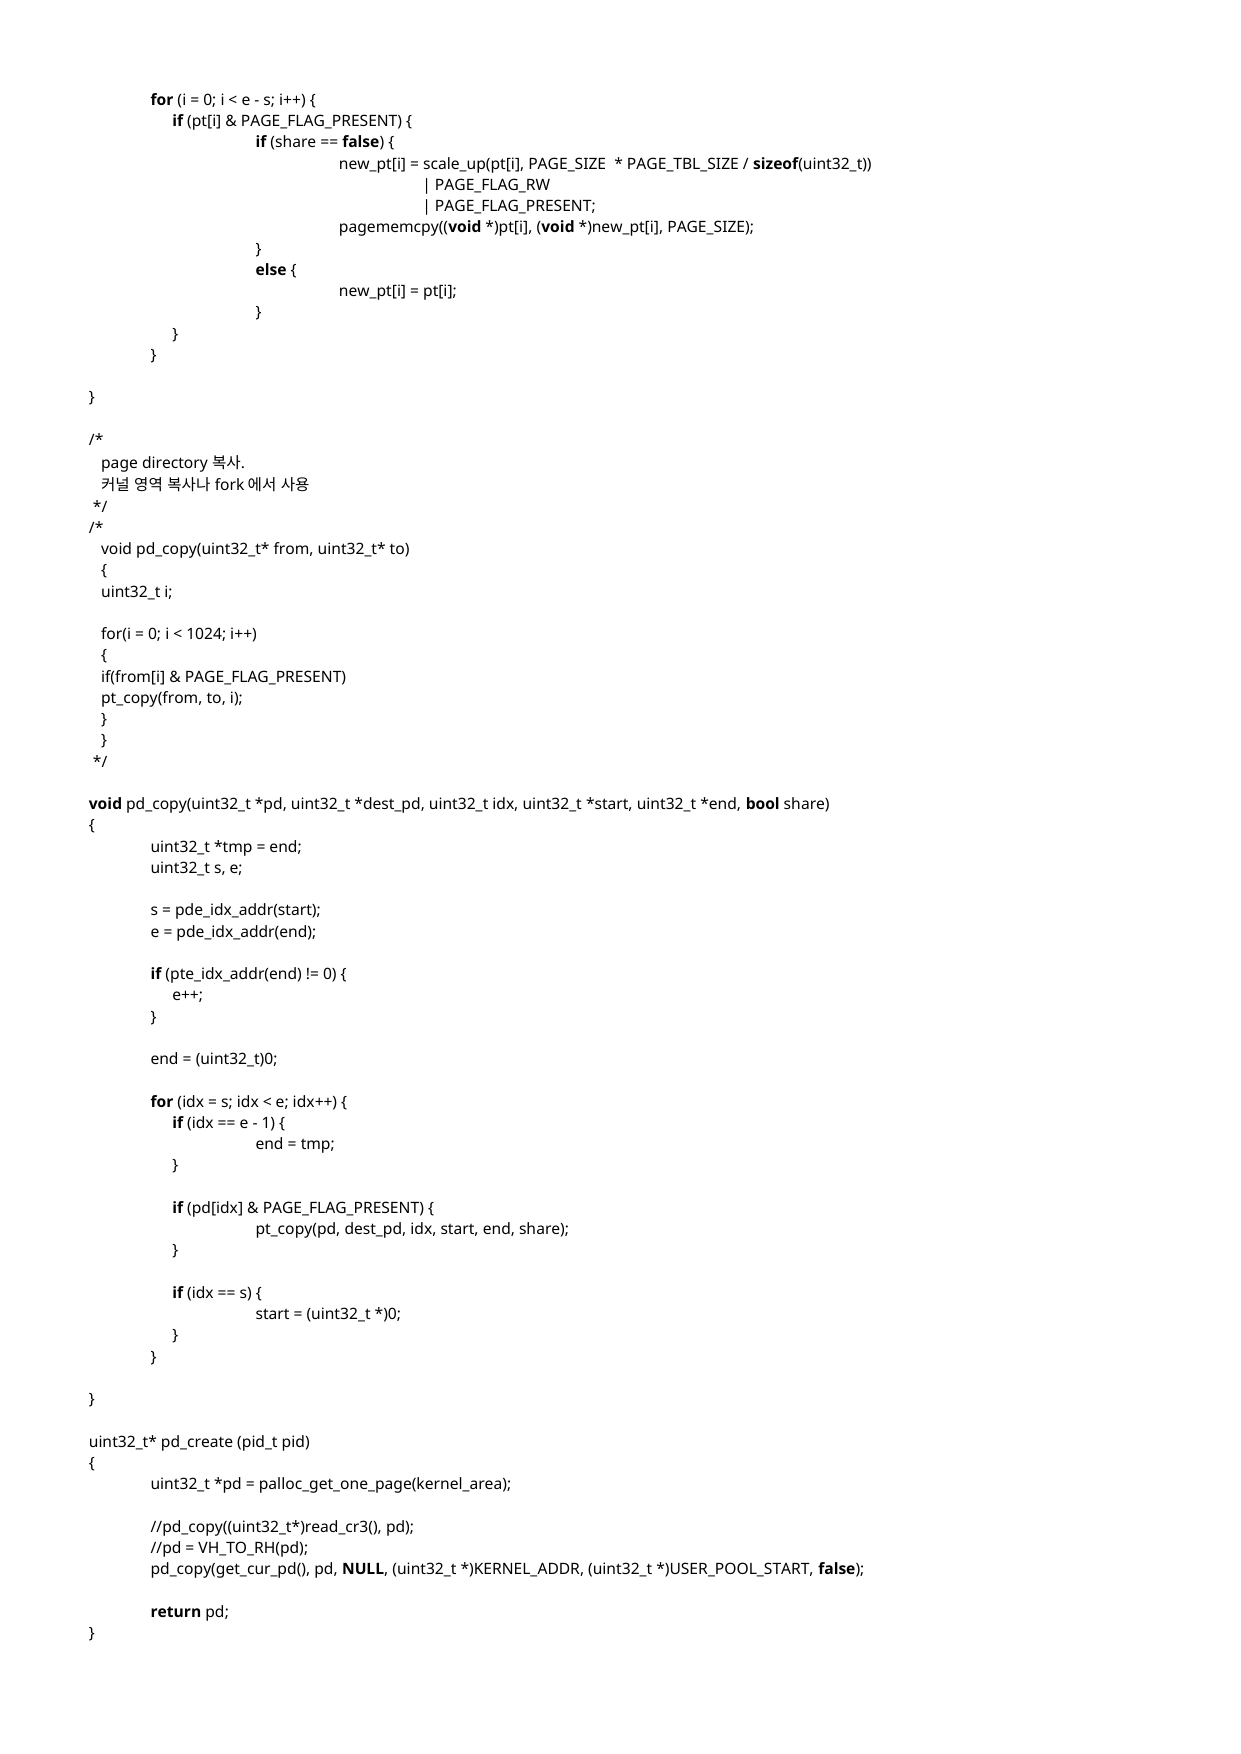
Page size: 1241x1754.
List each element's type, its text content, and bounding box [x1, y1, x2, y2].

text } [89, 1388, 1152, 1409]
text pt_copy(pd, dest_pd, idx, start, end, share); [89, 1218, 1152, 1239]
text uint32_t s, e; [89, 857, 1152, 878]
text } [89, 1005, 1152, 1027]
text if (idx == s) { [89, 1282, 1152, 1303]
text for (idx = s; idx < e; idx++) { [89, 1090, 1152, 1112]
text else { [89, 259, 1152, 280]
text e++; [89, 984, 1152, 1005]
text uint32_t *pd = palloc_get_one_page(kernel_area); [89, 1473, 1152, 1494]
text page directory 복사. [89, 450, 1152, 473]
text uint32_t* pd_create (pid_t pid) [89, 1430, 1152, 1452]
text pt_copy(from, to, i); [89, 687, 1152, 708]
text if (share == false) { [89, 131, 1152, 152]
text s = pde_idx_addr(start); [89, 899, 1152, 920]
text if (idx == e - 1) { [89, 1112, 1152, 1133]
text for(i = 0; i < 1024; i++) [89, 623, 1152, 644]
text //pd_copy((uint32_t*)read_cr3(), pd); [89, 1515, 1152, 1537]
text { [89, 814, 1152, 835]
text | PAGE_FLAG_RW [89, 174, 1152, 195]
text pd_copy(get_cur_pd(), pd, NULL, (uint32_t *)KERNEL_ADDR, (uint32_t *)USER_POOL_START, false); [89, 1558, 1152, 1579]
text new_pt[i] = pt[i]; [89, 280, 1152, 301]
text new_pt[i] = scale_up(pt[i], PAGE_SIZE * PAGE_TBL_SIZE / sizeof(uint32_t)) [89, 152, 1152, 174]
text uint32_t *tmp = end; [89, 835, 1152, 857]
text if(from[i] & PAGE_FLAG_PRESENT) [89, 665, 1152, 687]
text } [89, 386, 1152, 407]
text */ [89, 495, 1152, 517]
text uint32_t i; [89, 580, 1152, 602]
text /* [89, 429, 1152, 450]
text } [89, 322, 1152, 344]
text //pd = VH_TO_RH(pd); [89, 1537, 1152, 1558]
text void pd_copy(uint32_t* from, uint32_t* to) [89, 538, 1152, 559]
text } [89, 237, 1152, 259]
text } [89, 1154, 1152, 1175]
text */ [89, 750, 1152, 772]
text { [89, 644, 1152, 665]
text } [89, 1239, 1152, 1260]
text } [89, 729, 1152, 750]
text if (pd[idx] & PAGE_FLAG_PRESENT) { [89, 1197, 1152, 1218]
text end = (uint32_t)0; [89, 1048, 1152, 1069]
text pagememcpy((void *)pt[i], (void *)new_pt[i], PAGE_SIZE); [89, 216, 1152, 237]
text } [89, 344, 1152, 365]
text | PAGE_FLAG_PRESENT; [89, 195, 1152, 216]
text return pd; [89, 1600, 1152, 1622]
text } [89, 1345, 1152, 1367]
text } [89, 301, 1152, 322]
text e = pde_idx_addr(end); [89, 920, 1152, 942]
text void pd_copy(uint32_t *pd, uint32_t *dest_pd, uint32_t idx, uint32_t *start, uint32_t *end, bool share) [89, 793, 1152, 814]
text } [89, 1324, 1152, 1345]
text { [89, 559, 1152, 580]
text } [89, 1622, 1152, 1643]
text } [89, 708, 1152, 729]
text if (pte_idx_addr(end) != 0) { [89, 963, 1152, 984]
text for (i = 0; i < e - s; i++) { [89, 89, 1152, 110]
text { [89, 1452, 1152, 1473]
text /* [89, 517, 1152, 538]
text 커널 영역 복사나 fork에서 사용 [89, 473, 1152, 495]
text start = (uint32_t *)0; [89, 1303, 1152, 1324]
text if (pt[i] & PAGE_FLAG_PRESENT) { [89, 110, 1152, 131]
text end = tmp; [89, 1133, 1152, 1154]
